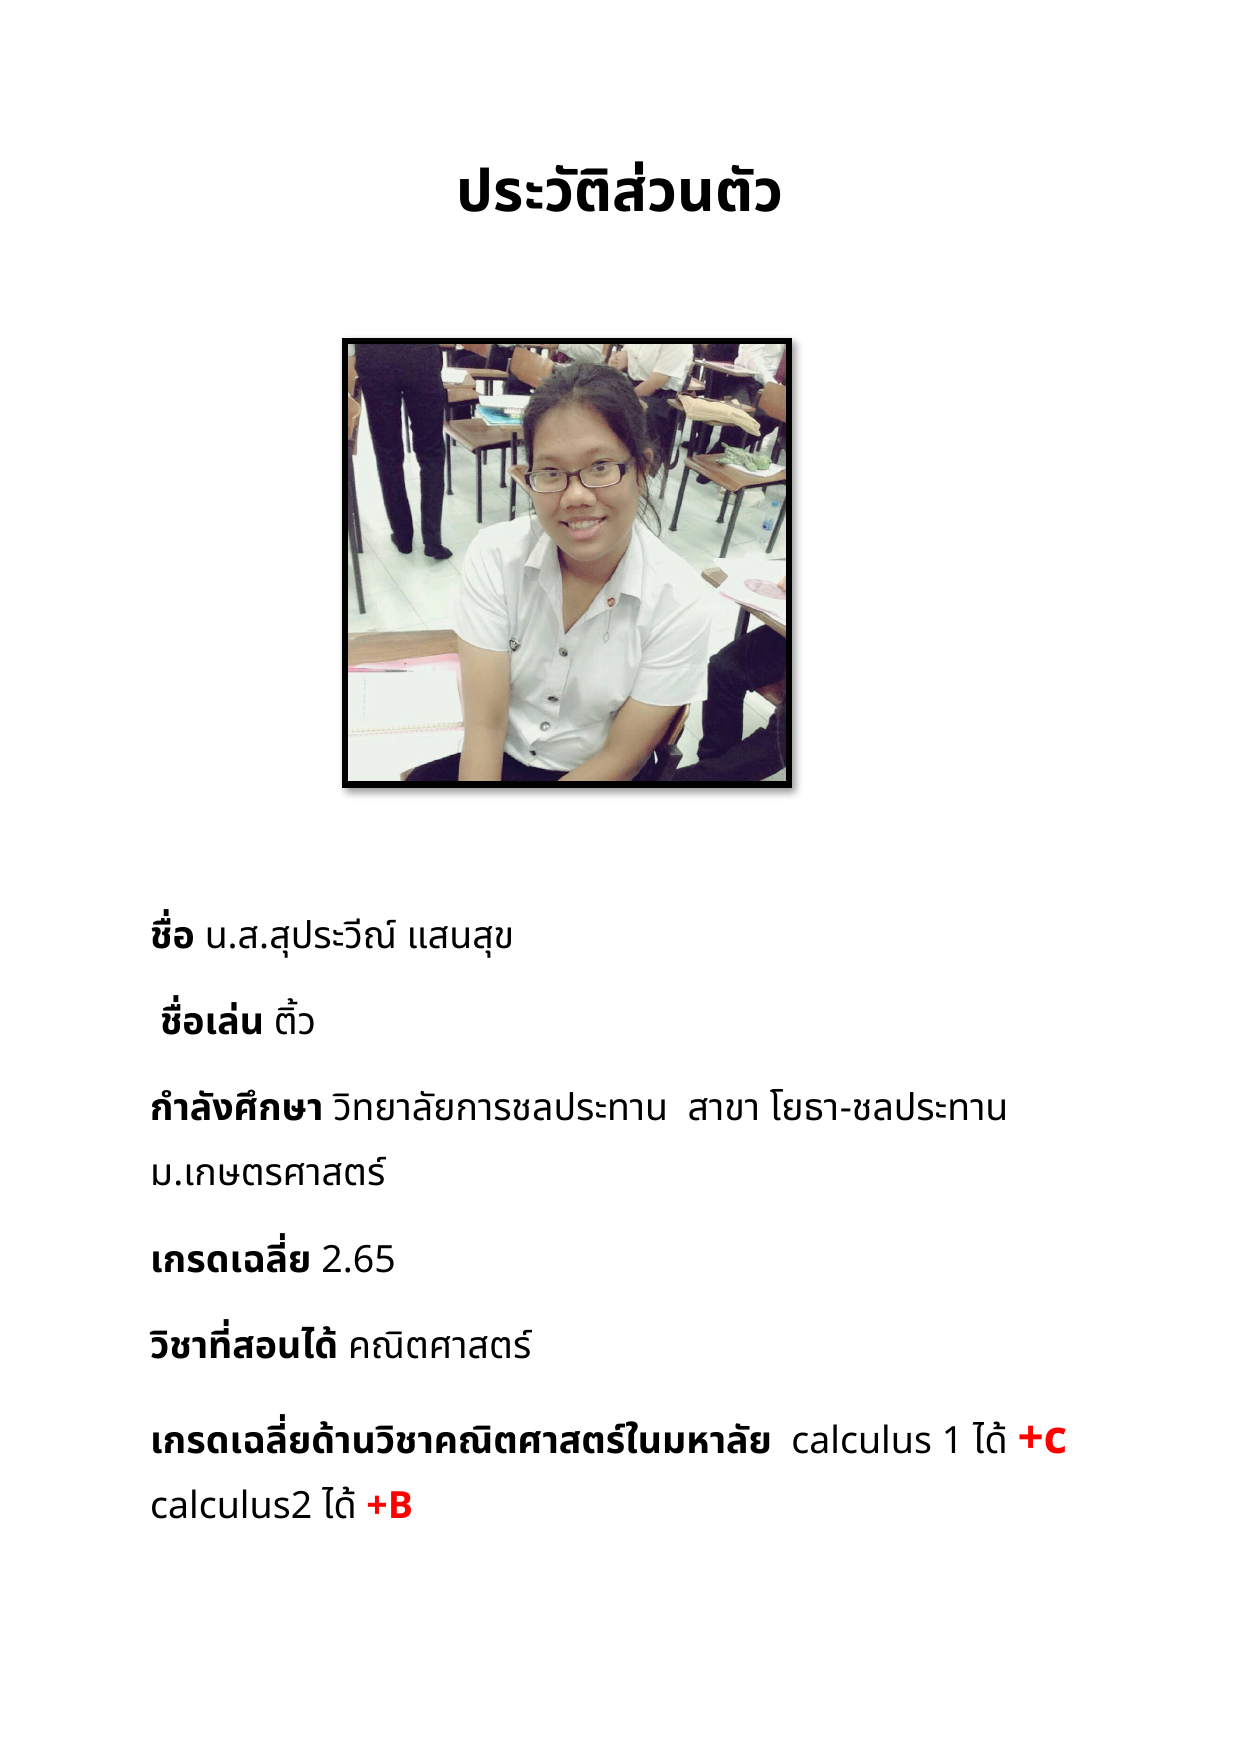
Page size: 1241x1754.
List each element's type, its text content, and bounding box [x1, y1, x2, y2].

text เกรดเฉลี่ย 2.65 [150, 1232, 1090, 1289]
text ชื่อ น.ส.สุประวีณ์ แสนสุข [150, 908, 1090, 965]
text เกรดเฉลี่ยด้านวิชาคณิตศาสตร์ในมหาลัย calculus 1 ได้ +c calculus2 ได้ +B [150, 1404, 1090, 1536]
text วิชาที่สอนได้ คณิตศาสตร์ [150, 1318, 1090, 1375]
text กำลังศึกษา วิทยาลัยการชลประทาน สาขา โยธา-ชลประทาน ม.เกษตรศาสตร์ [150, 1080, 1090, 1203]
picture [348, 344, 786, 781]
text ประวัติส่วนตัว [150, 150, 1090, 238]
text ชื่อเล่น ติ้ว [150, 994, 1090, 1051]
